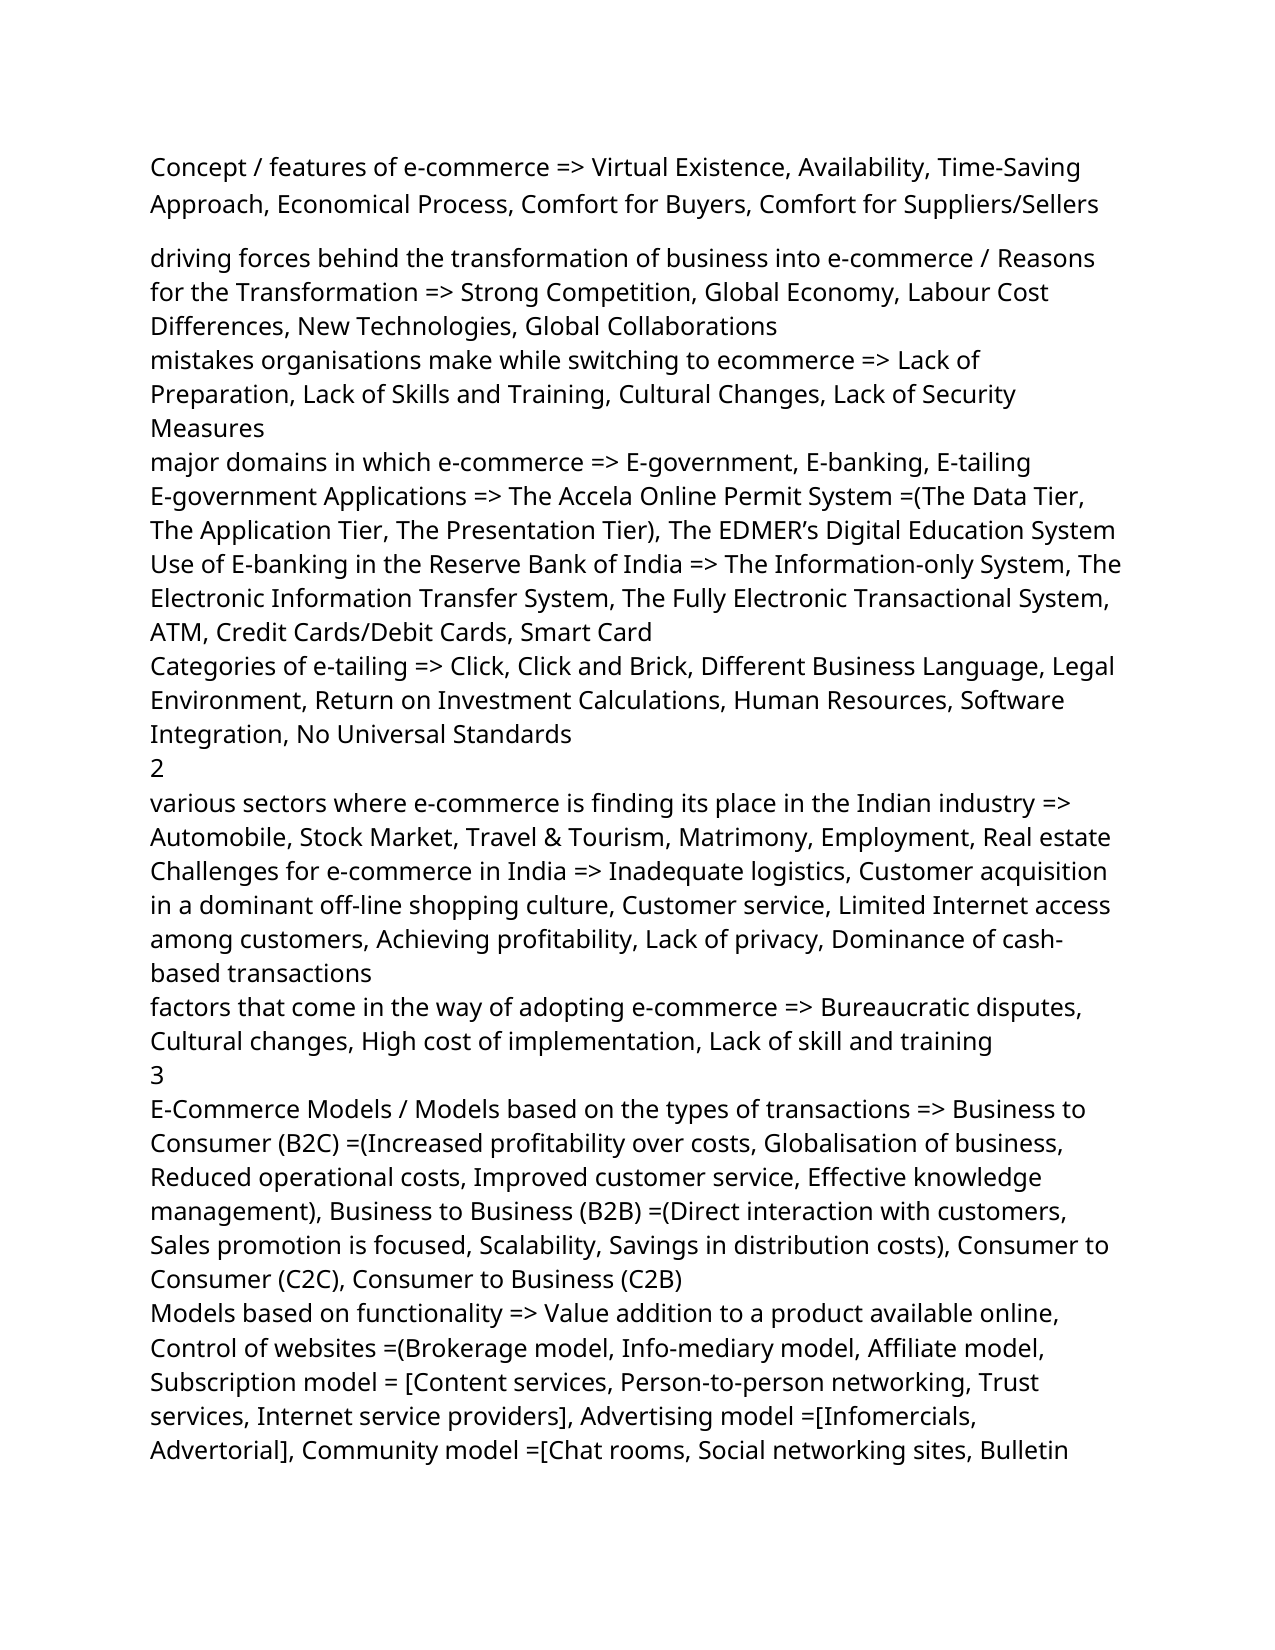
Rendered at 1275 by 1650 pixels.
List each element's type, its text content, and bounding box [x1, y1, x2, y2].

text driving forces behind the transformation of business into e-commerce / Reasons for the Transformation => Strong Competition, Global Economy, Labour Cost Differences, New Technologies, Global Collaborations [150, 240, 1125, 342]
text various sectors where e-commerce is finding its place in the Indian industry => Automobile, Stock Market, Travel & Tourism, Matrimony, Employment, Real estate [150, 785, 1125, 853]
text Challenges for e-commerce in India => Inadequate logistics, Customer acquisition in a dominant off-line shopping culture, Customer service, Limited Internet access among customers, Achieving profitability, Lack of privacy, Dominance of cash-based transactions [150, 853, 1125, 989]
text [150, 1296, 1125, 1466]
text Concept / features of e-commerce => Virtual Existence, Availability, Time-Saving Approach, Economical Process, Comfort for Buyers, Comfort for Suppliers/Sellers [150, 150, 1125, 221]
text E-government Applications => The Accela Online Permit System =(The Data Tier, The Application Tier, The Presentation Tier), The EDMER’s Digital Education System [150, 479, 1125, 547]
text E-Commerce Models / Models based on the types of transactions => Business to Consumer (B2C) =(Increased profitability over costs, Globalisation of business, Reduced operational costs, Improved customer service, Effective knowledge management), Business to Business (B2B) =(Direct interaction with customers, Sales promotion is focused, Scalability, Savings in distribution costs), Consumer to Consumer (C2C), Consumer to Business (C2B) [150, 1092, 1125, 1296]
text Categories of e-tailing => Click, Click and Brick, Different Business Language, Legal Environment, Return on Investment Calculations, Human Resources, Software Integration, No Universal Standards [150, 649, 1125, 751]
text 2 [150, 751, 1125, 785]
text Use of E-banking in the Reserve Bank of India => The Information-only System, The Electronic Information Transfer System, The Fully Electronic Transactional System, ATM, Credit Cards/Debit Cards, Smart Card [150, 547, 1125, 649]
text mistakes organisations make while switching to ecommerce => Lack of Preparation, Lack of Skills and Training, Cultural Changes, Lack of Security Measures [150, 342, 1125, 444]
text 3 [150, 1058, 1125, 1092]
text factors that come in the way of adopting e-commerce => Bureaucratic disputes, Cultural changes, High cost of implementation, Lack of skill and training [150, 989, 1125, 1058]
text major domains in which e-commerce => E-government, E-banking, E-tailing [150, 444, 1125, 479]
